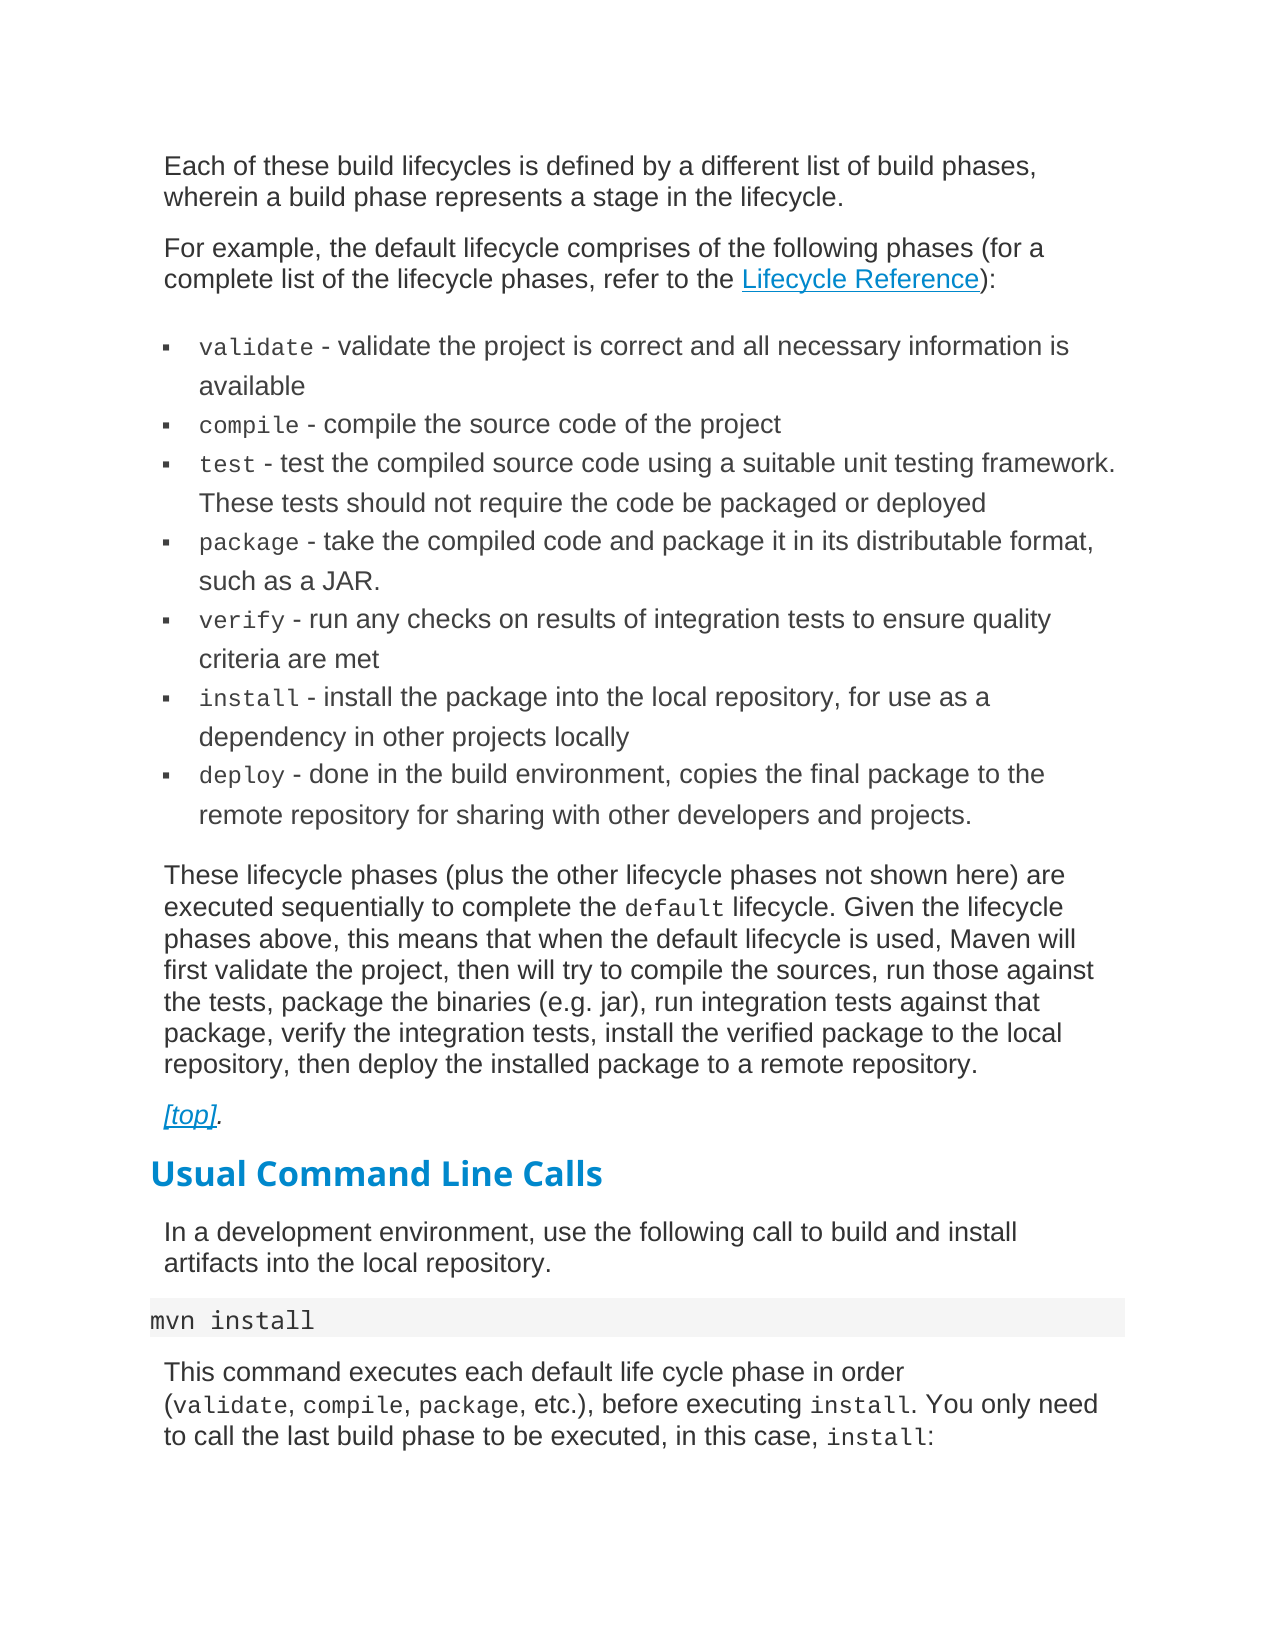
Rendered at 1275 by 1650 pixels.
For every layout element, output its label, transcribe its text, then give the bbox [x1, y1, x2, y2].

list verify - run any checks on results of integration tests to ensure quality criteria are met [161, 596, 1125, 674]
text This command executes each default life cycle phase in order (validate, compile, package, etc.), before executing install. You only need to call the last build phase to be executed, in this case, install: [164, 1356, 1111, 1453]
text [top]. [164, 1099, 1111, 1130]
list validate - validate the project is correct and all necessary information is available [161, 324, 1125, 402]
text These lifecycle phases (plus the other lifecycle phases not shown here) are executed sequentially to complete the default lifecycle. Given the lifecycle phases above, this means that when the default lifecycle is used, Maven will first validate the project, then will try to compile the sources, run those against the tests, package the binaries (e.g. jar), run integration tests against that package, verify the integration tests, install the verified package to the local repository, then deploy the installed package to a remote repository. [164, 859, 1111, 1079]
text mvn install [150, 1298, 1125, 1337]
list install - install the package into the local repository, for use as a dependency in other projects locally [161, 674, 1125, 752]
list compile - compile the source code of the project [161, 402, 1125, 441]
text For example, the default lifecycle comprises of the following phases (for a complete list of the lifecycle phases, refer to the Lifecycle Reference): [164, 232, 1111, 294]
list package - take the compiled code and package it in its distributable format, such as a JAR. [161, 518, 1125, 596]
list deploy - done in the build environment, copies the final package to the remote repository for sharing with other developers and projects. [161, 752, 1125, 830]
list test - test the compiled source code using a suitable unit testing framework. These tests should not require the code be packaged or deployed [161, 441, 1125, 518]
text In a development environment, use the following call to build and install artifacts into the local repository. [164, 1216, 1111, 1278]
text Each of these build lifecycles is defined by a different list of build phases, wherein a build phase represents a stage in the lifecycle. [164, 150, 1111, 212]
text Usual Command Line Calls [150, 1149, 1125, 1196]
